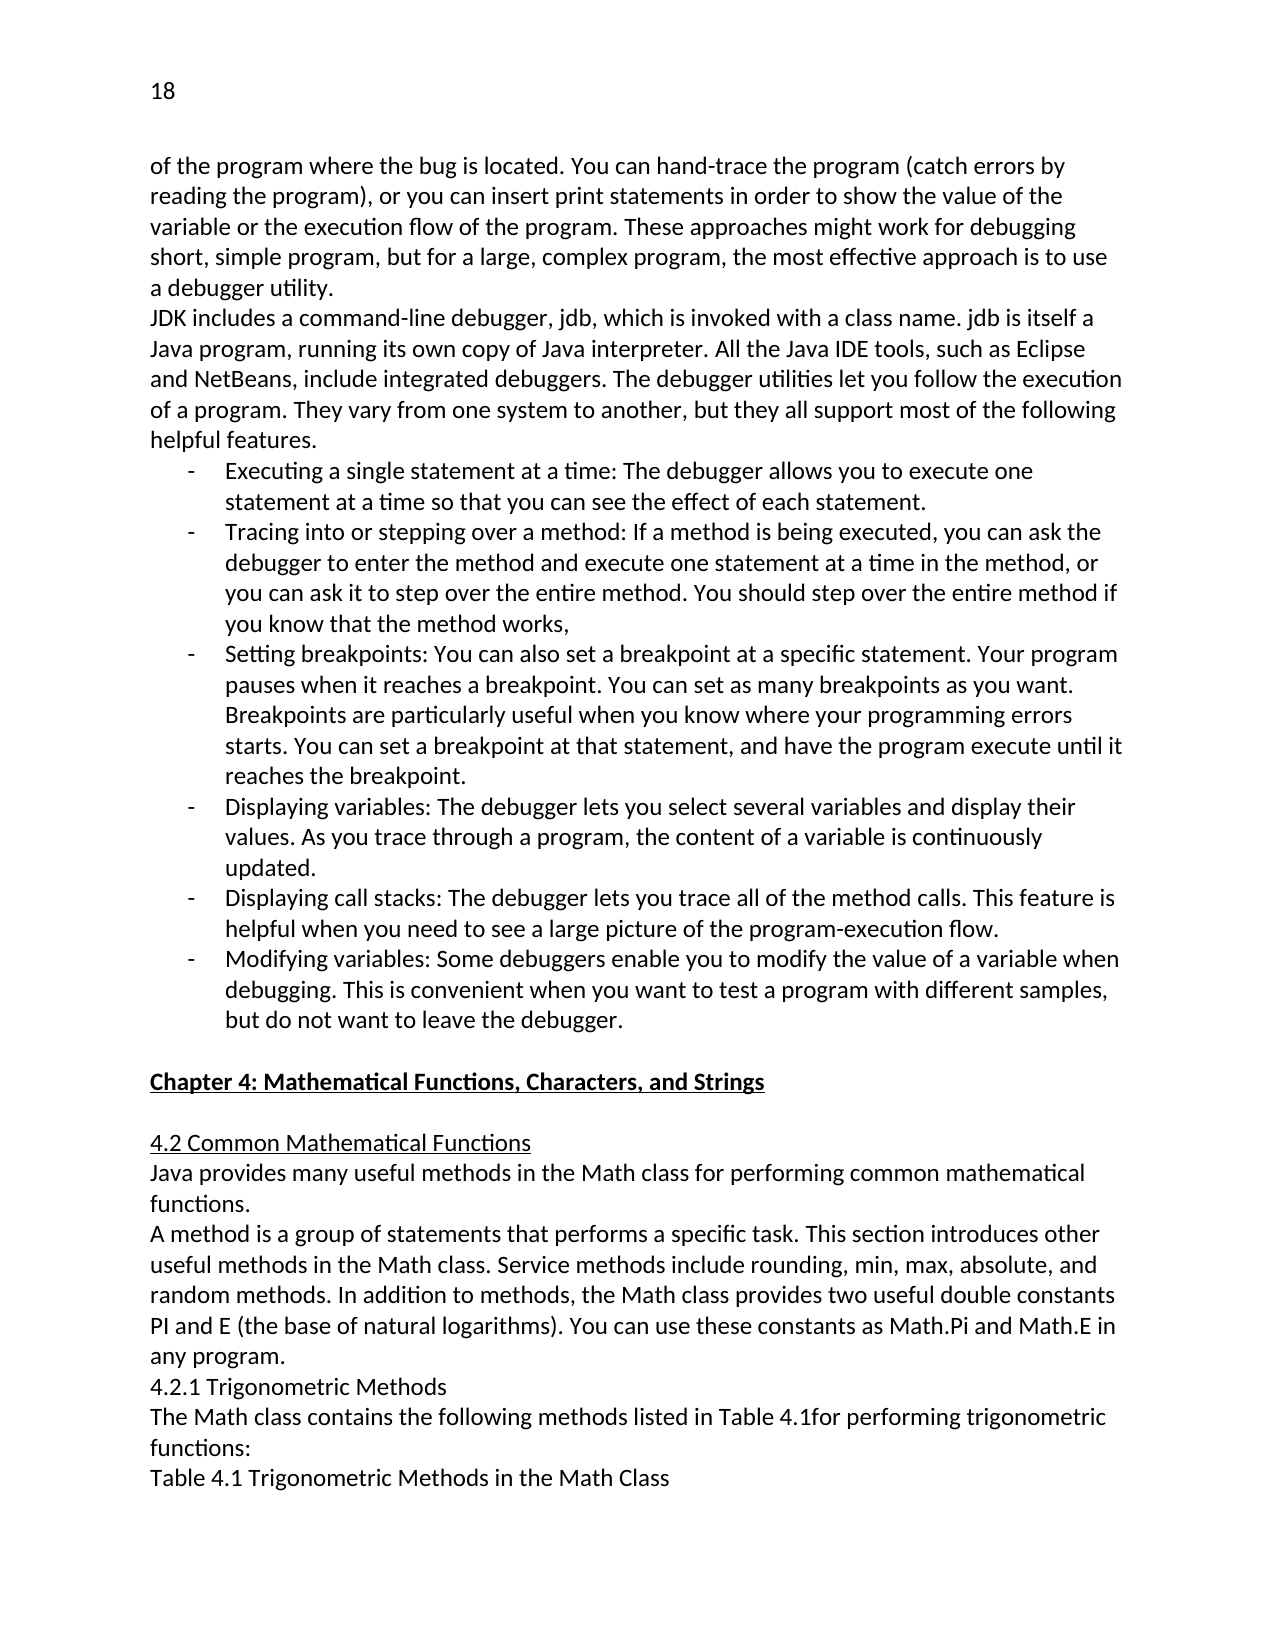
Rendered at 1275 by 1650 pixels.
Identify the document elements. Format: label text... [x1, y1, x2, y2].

list Tracing into or stepping over a method: If a method is being executed, you can ask the debugger to enter the method and execute one statement at a time in the method, or you can ask it to step over the entire method. You should step over the entire method if you know that the method works, [187, 516, 1125, 638]
text Chapter 4: Mathematical Functions, Characters, and Strings [150, 1066, 1125, 1096]
text A method is a group of statements that performs a specific task. This section introduces other useful methods in the Math class. Service methods include rounding, min, max, absolute, and random methods. In addition to methods, the Math class provides two useful double constants PI and E (the base of natural logarithms). You can use these constants as Math.Pi and Math.E in any program. [150, 1218, 1125, 1371]
text 4.2 Common Mathematical Functions [150, 1127, 1125, 1157]
text 4.2.1 Trigonometric Methods [150, 1371, 1125, 1401]
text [150, 150, 1125, 303]
text Table 4.1 Trigonometric Methods in the Math Class [150, 1462, 1125, 1493]
list Displaying variables: The debugger lets you select several variables and display their values. As you trace through a program, the content of a variable is continuously updated. [187, 791, 1125, 882]
text Java provides many useful methods in the Math class for performing common mathematical functions. [150, 1157, 1125, 1218]
text JDK includes a command-line debugger, jdb, which is invoked with a class name. jdb is itself a Java program, running its own copy of Java interpreter. All the Java IDE tools, such as Eclipse and NetBeans, include integrated debuggers. The debugger utilities let you follow the execution of a program. They vary from one system to another, but they all support most of the following helpful features. [150, 303, 1125, 455]
list Setting breakpoints: You can also set a breakpoint at a specific statement. Your program pauses when it reaches a breakpoint. You can set as many breakpoints as you want. Breakpoints are particularly useful when you know where your programming errors starts. You can set a breakpoint at that statement, and have the program execute until it reaches the breakpoint. [187, 638, 1125, 791]
list Executing a single statement at a time: The debugger allows you to execute one statement at a time so that you can see the effect of each statement. [187, 455, 1125, 516]
text The Math class contains the following methods listed in Table 4.1for performing trigonometric functions: [150, 1401, 1125, 1462]
list Modifying variables: Some debuggers enable you to modify the value of a variable when debugging. This is convenient when you want to test a program with different samples, but do not want to leave the debugger. [187, 943, 1125, 1035]
list Displaying call stacks: The debugger lets you trace all of the method calls. This feature is helpful when you need to see a large picture of the program-execution flow. [187, 882, 1125, 943]
